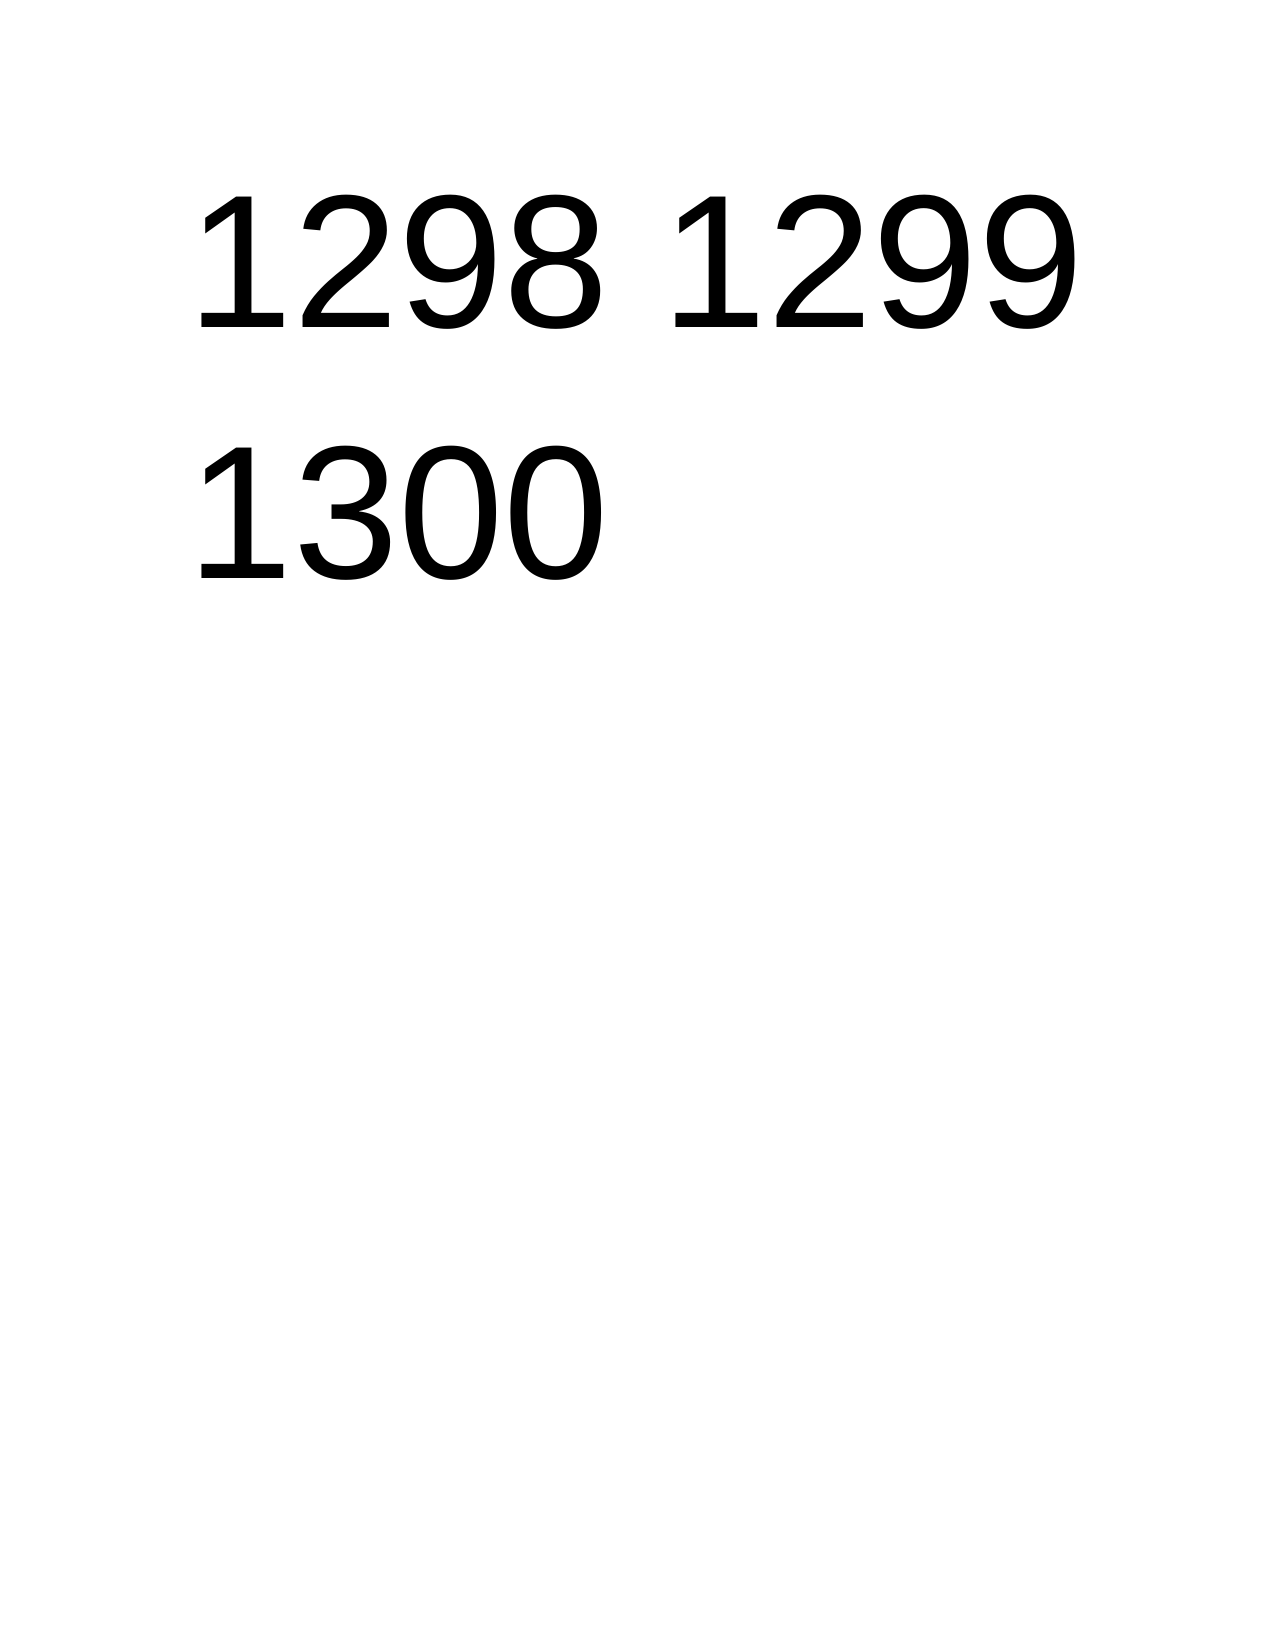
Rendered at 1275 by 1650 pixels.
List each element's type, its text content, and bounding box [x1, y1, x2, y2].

text 1200 1201 1202 1203 1204 1205 1206 1207 1208 1209 1210 1211 1212 1213 1214 1215 1216 1217 1218 1219 1220 1221 1222 1223 1224 1225 1226 1227 1228 1229 1230 1231 1232 1233 1234 1235 1236 1237 1238 1239 1240 1241 1242 1243 1244 1245 1246 1247 1248 1249 1250 1251 1252 1253 1254 1255 1256 1257 1258 1259 1260 1261 1262 1263 1264 1265 1266 1267 1268 1269 1270 1271 1272 1273 1274 1275 1276 1277 1278 1279 1280 1281 1282 1283 1284 1285 1286 1287 1288 1289 1290 1291 1292 1293 1294 1295 1296 1297 1298 1299 1300 [187, 150, 1087, 619]
